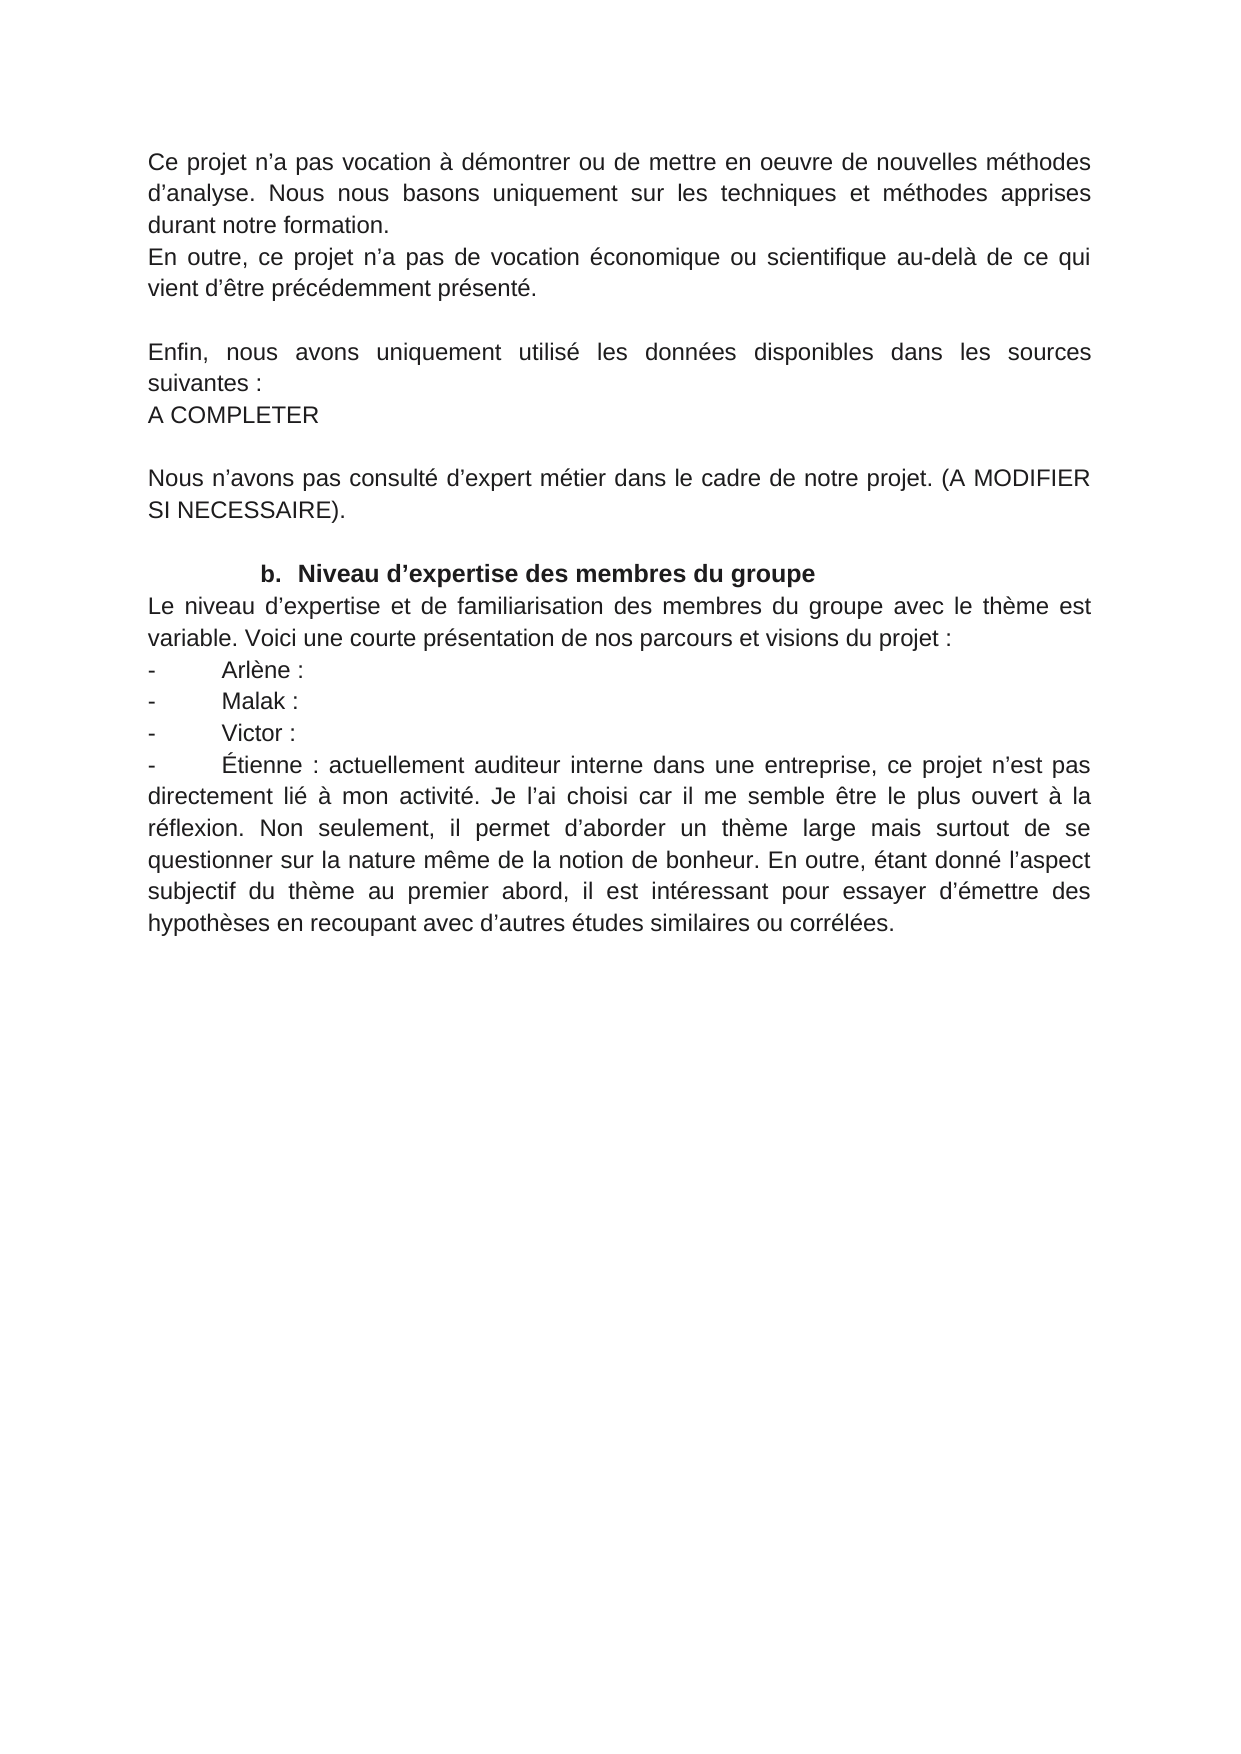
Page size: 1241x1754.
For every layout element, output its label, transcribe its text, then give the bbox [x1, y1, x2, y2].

text Ce projet n’a pas vocation à démontrer ou de mettre en oeuvre de nouvelles méthodes d’analyse. Nous nous basons uniquement sur les techniques et méthodes apprises durant notre formation. [148, 148, 1093, 238]
text Enfin, nous avons uniquement utilisé les données disponibles dans les sources suivantes : [148, 338, 1093, 397]
text - Malak : [148, 687, 1093, 715]
text En outre, ce projet n’a pas de vocation économique ou scientifique au-delà de ce qui vient d’être précédemment présenté. [148, 243, 1093, 302]
text Nous n’avons pas consulté d’expert métier dans le cadre de notre projet. (A MODIFIER SI NECESSAIRE). [148, 464, 1093, 523]
text - Arlène : [148, 656, 1093, 683]
text A COMPLETER [148, 401, 1093, 428]
text - Victor : [148, 719, 1093, 747]
text - Étienne : actuellement auditeur interne dans une entreprise, ce projet n’est pas directement lié à mon activité. Je l’ai choisi car il me semble être le plus ouvert à la réflexion. Non seulement, il permet d’aborder un thème large mais surtout de se questionner sur la nature même de la notion de bonheur. En outre, étant donné l’aspect subjectif du thème au premier abord, il est intéressant pour essayer d’émettre des hypothèses en recoupant avec d’autres études similaires ou corrélées. [148, 751, 1093, 937]
list Niveau d’expertise des membres du groupe [260, 559, 1093, 588]
text Le niveau d’expertise et de familiarisation des membres du groupe avec le thème est variable. Voici une courte présentation de nos parcours et visions du projet : [148, 592, 1093, 652]
